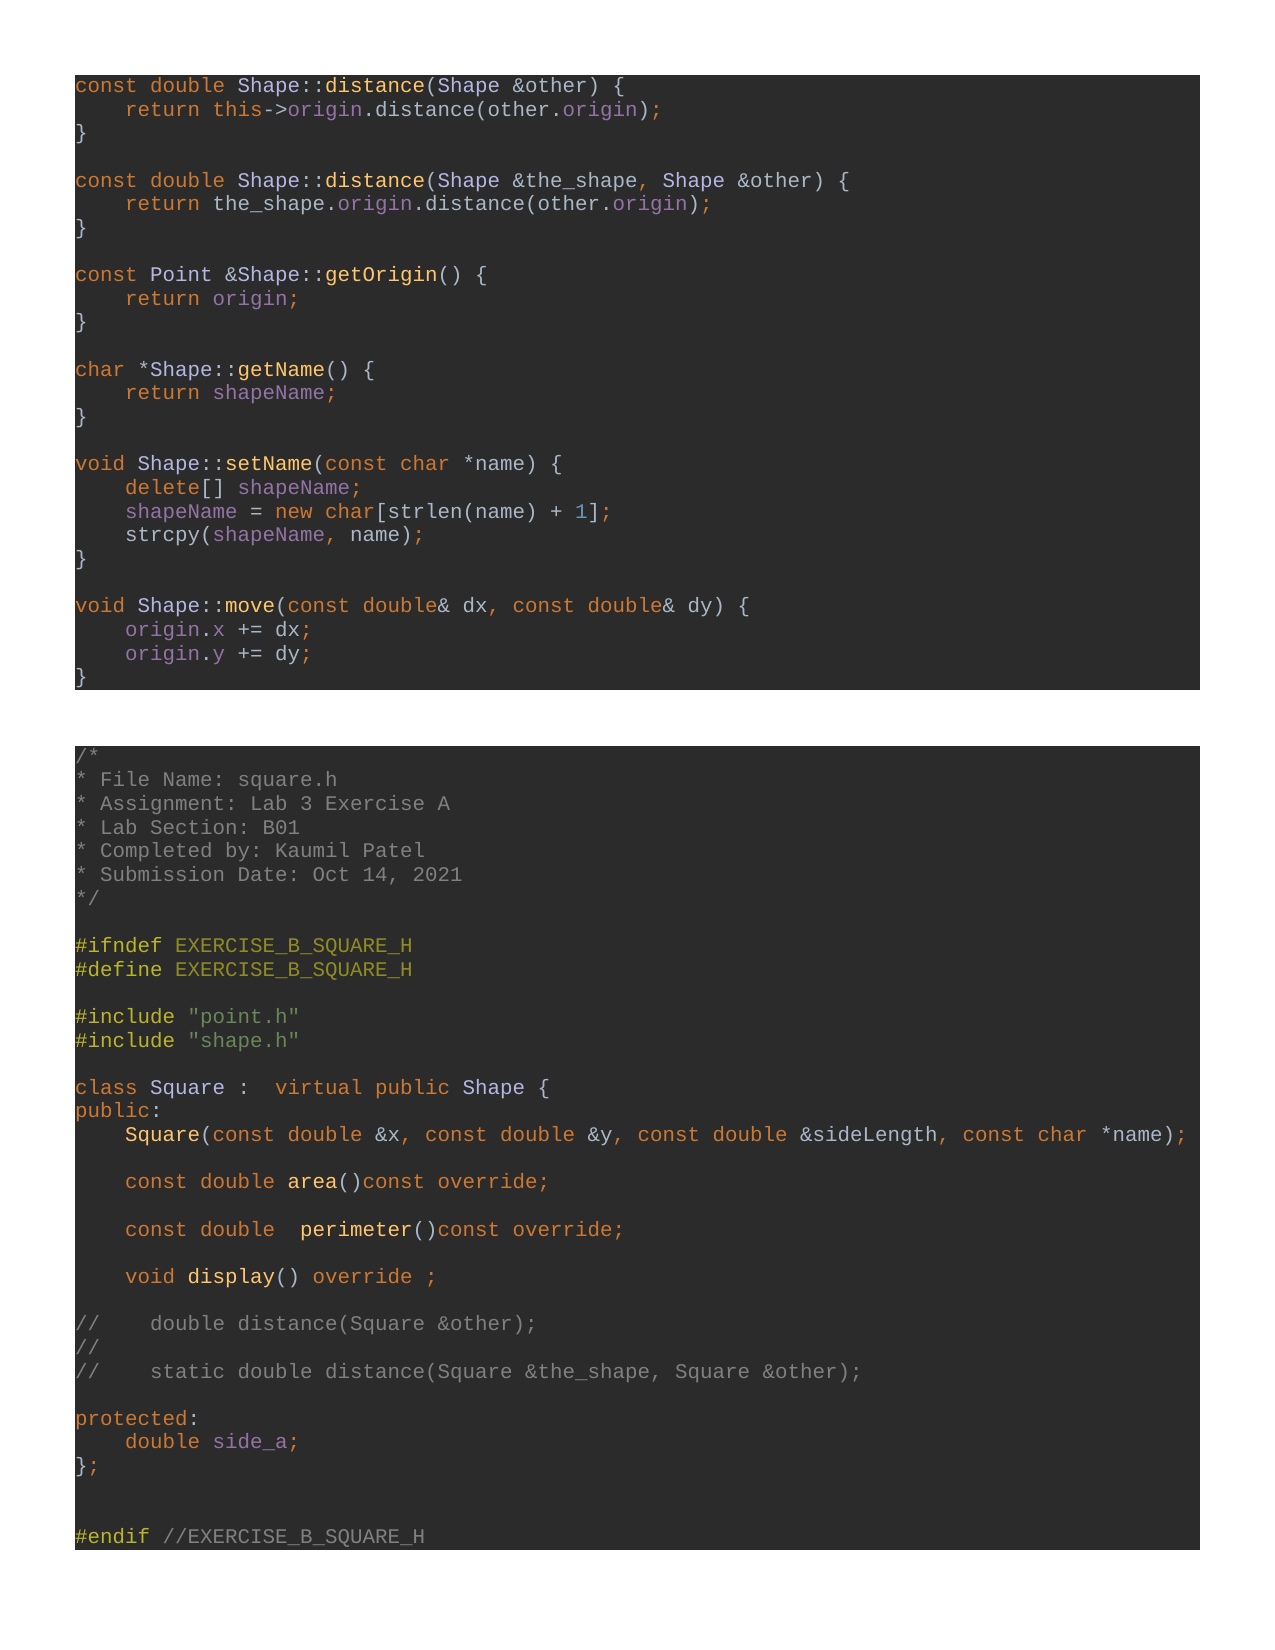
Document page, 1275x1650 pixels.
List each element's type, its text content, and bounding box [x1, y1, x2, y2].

text /* * File Name: square.h * Assignment: Lab 3 Exercise A * Lab Section: B01 * Completed by: Kaumil Patel * Submission Date: Oct 14, 2021 */ #ifndef EXERCISE_B_SQUARE_H #define EXERCISE_B_SQUARE_H #include "point.h" #include "shape.h" class Square : virtual public Shape { public: Square(const double &x, const double &y, const double &sideLength, const char *name); const double area()const override; const double perimeter()const override; void display() override ; // double distance(Square &other); // // static double distance(Square &the_shape, Square &other); protected: double side_a; }; #endif //EXERCISE_B_SQUARE_H [75, 746, 1200, 1550]
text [75, 75, 1200, 690]
